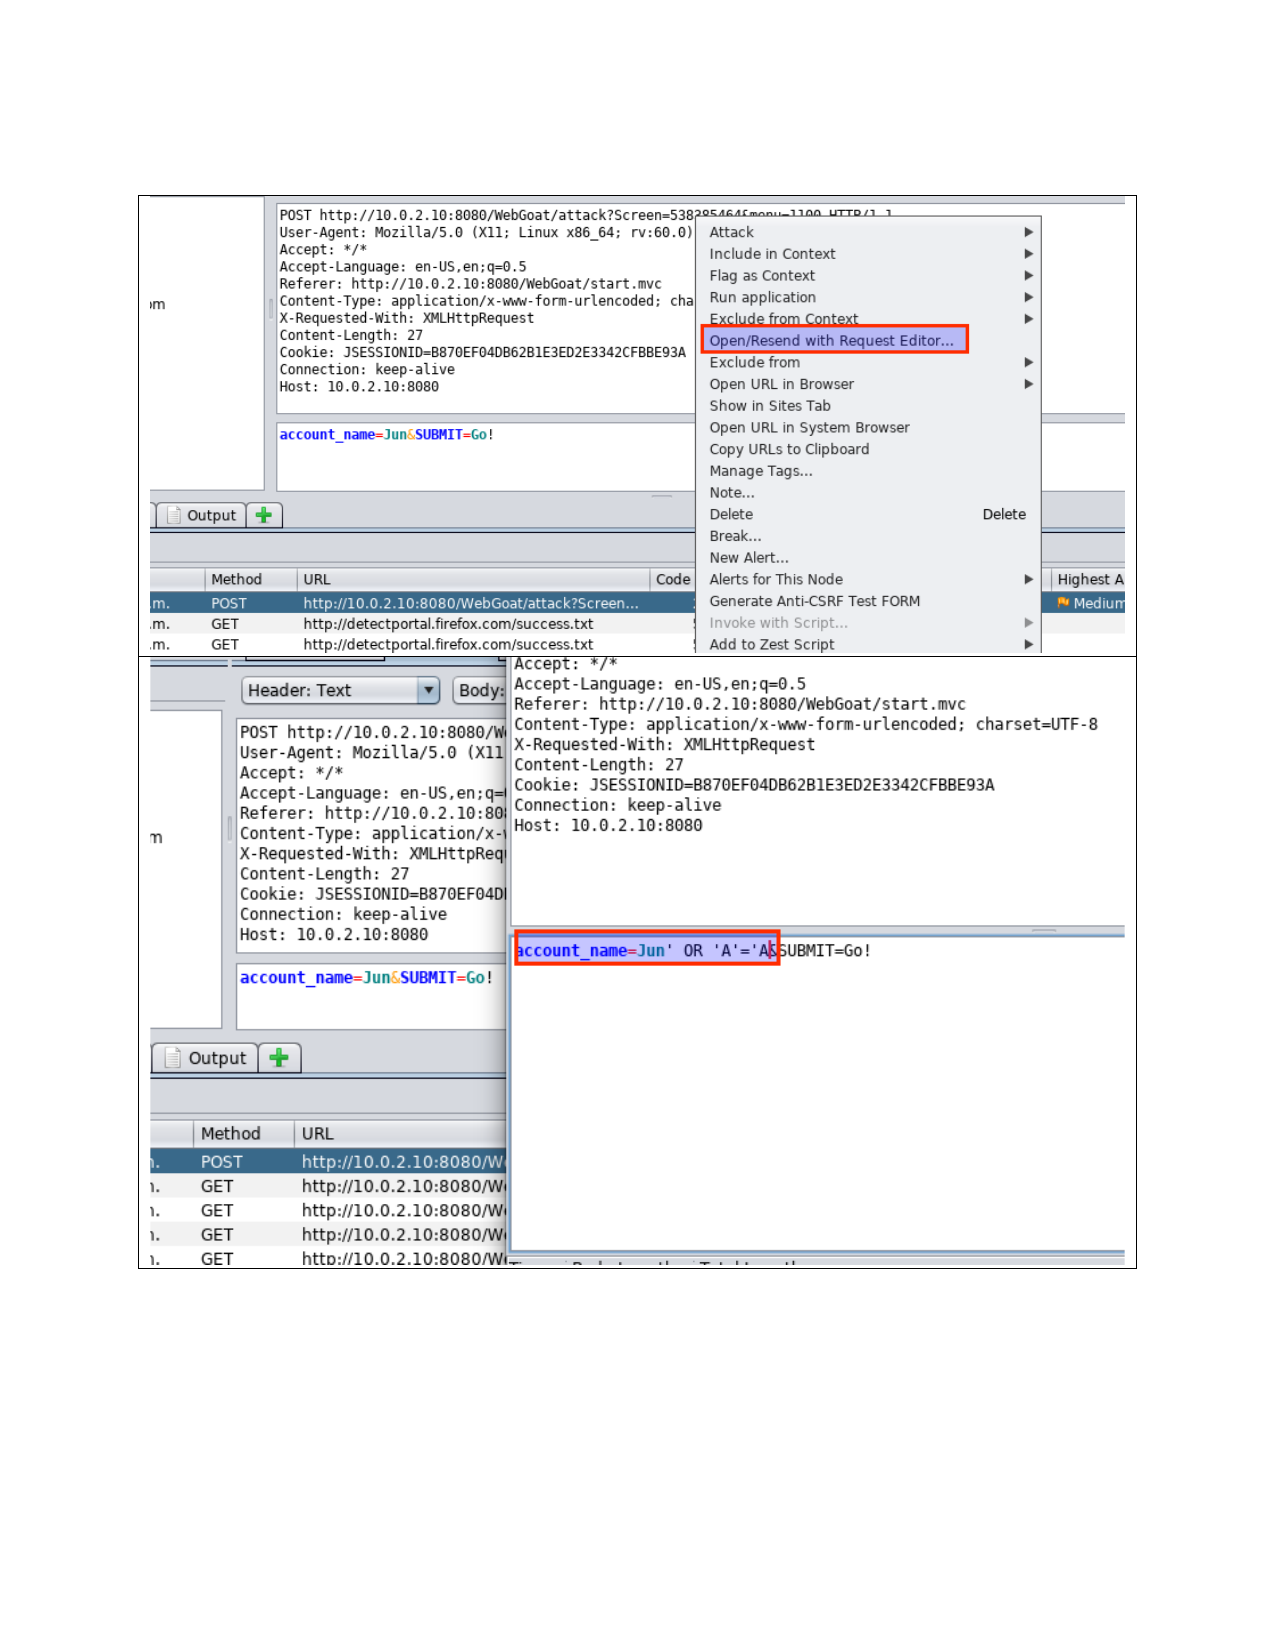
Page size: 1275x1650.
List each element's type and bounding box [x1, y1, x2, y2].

picture [150, 196, 1125, 653]
picture [150, 657, 1125, 1265]
table_cell [139, 657, 1136, 1268]
table_cell [139, 196, 1136, 656]
